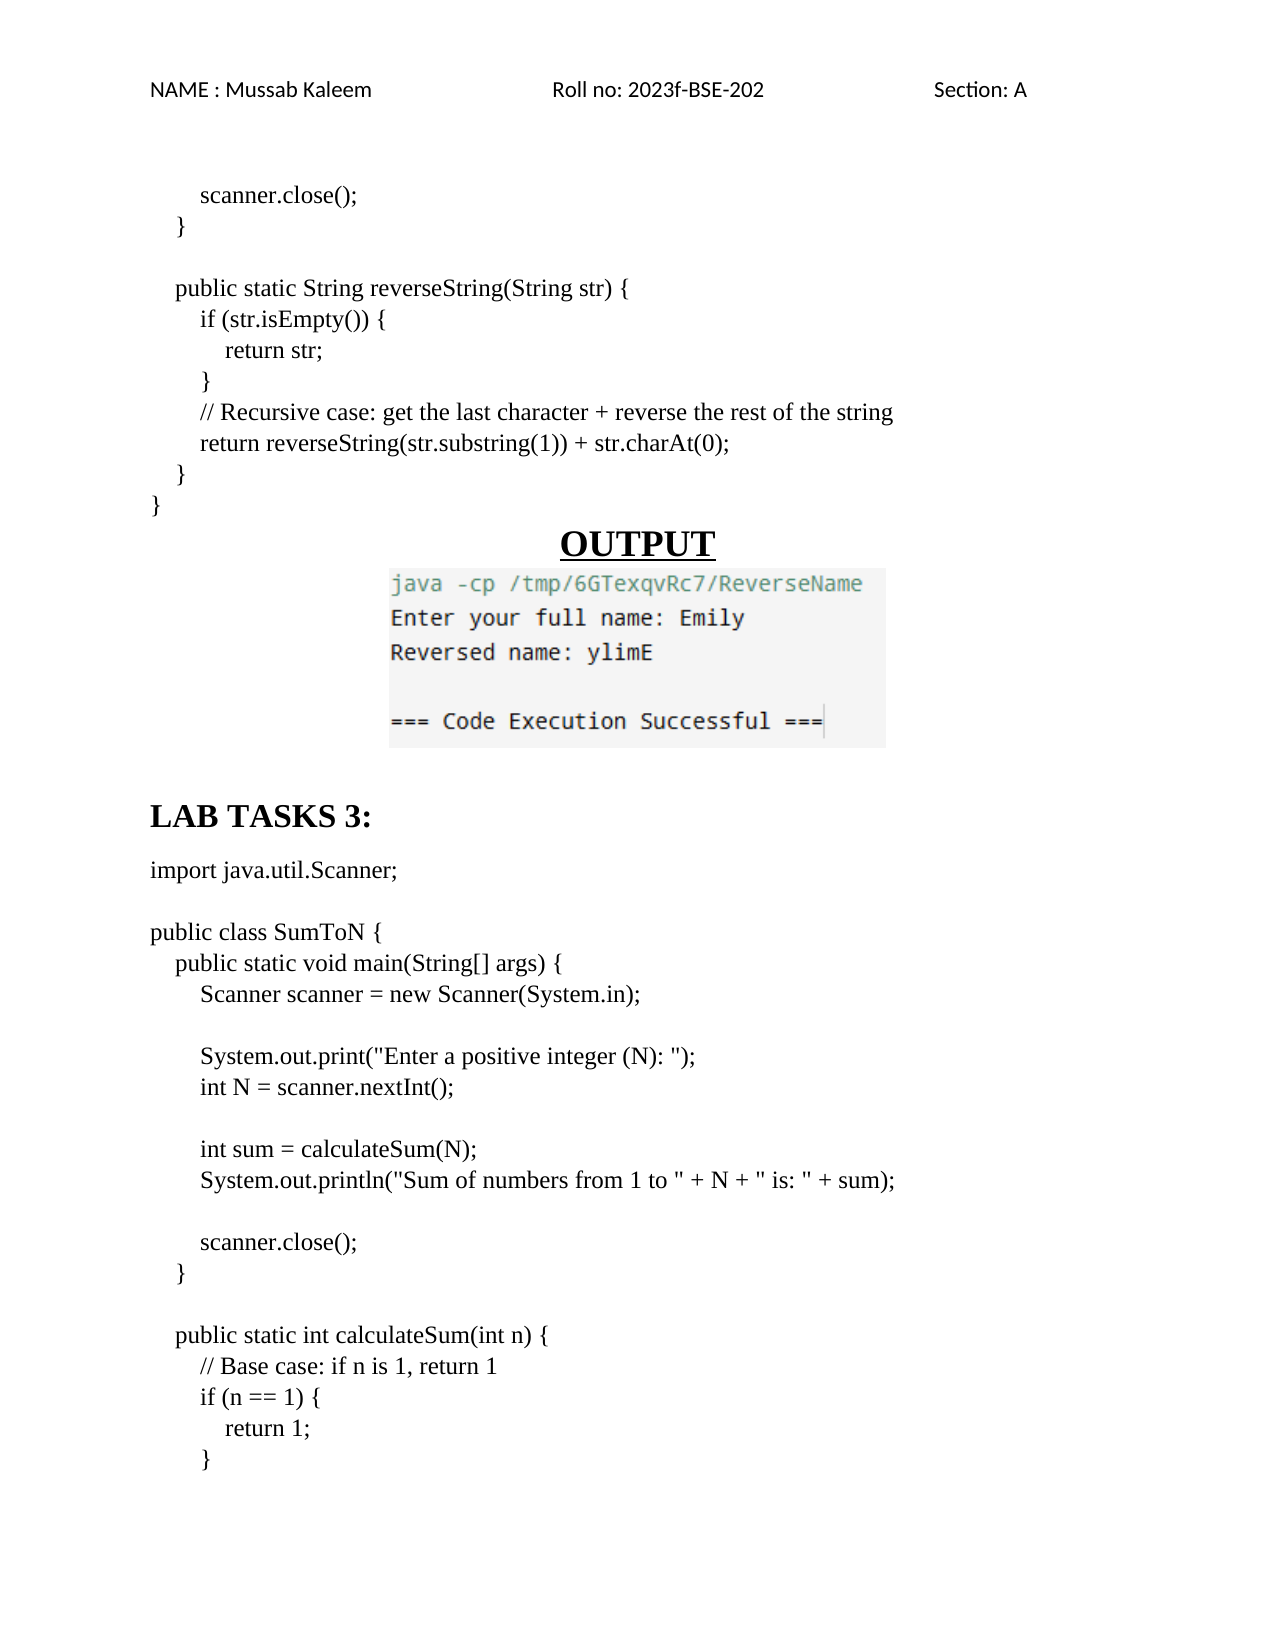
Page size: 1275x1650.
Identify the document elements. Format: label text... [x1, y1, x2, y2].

text } [150, 1258, 1125, 1287]
text scanner.close(); [150, 180, 1125, 209]
text return 1; [150, 1413, 1125, 1442]
text public class SumToN { [150, 917, 1125, 946]
text public static void main(String[] args) { [150, 948, 1125, 977]
text // Base case: if n is 1, return 1 [150, 1351, 1125, 1380]
text } [150, 459, 1125, 488]
picture [389, 568, 886, 748]
text } [150, 491, 1125, 519]
text scanner.close(); [150, 1227, 1125, 1256]
text int sum = calculateSum(N); [150, 1134, 1125, 1163]
text System.out.println("Sum of numbers from 1 to " + N + " is: " + sum); [150, 1165, 1125, 1194]
text if (n == 1) { [150, 1382, 1125, 1411]
text int N = scanner.nextInt(); [150, 1072, 1125, 1101]
text LAB TASKS 3: [150, 797, 1125, 835]
text return str; [150, 335, 1125, 364]
text public static String reverseString(String str) { [150, 273, 1125, 302]
text } [150, 211, 1125, 240]
text public static int calculateSum(int n) { [150, 1320, 1125, 1349]
text } [150, 366, 1125, 395]
text if (str.isEmpty()) { [150, 304, 1125, 333]
text OUTPUT [150, 522, 1125, 565]
text import java.util.Scanner; [150, 855, 1125, 883]
text return reverseString(str.substring(1)) + str.charAt(0); [150, 428, 1125, 457]
text Scanner scanner = new Scanner(System.in); [150, 979, 1125, 1008]
text // Recursive case: get the last character + reverse the rest of the string [150, 397, 1125, 426]
text System.out.print("Enter a positive integer (N): "); [150, 1041, 1125, 1070]
text } [150, 1444, 1125, 1473]
